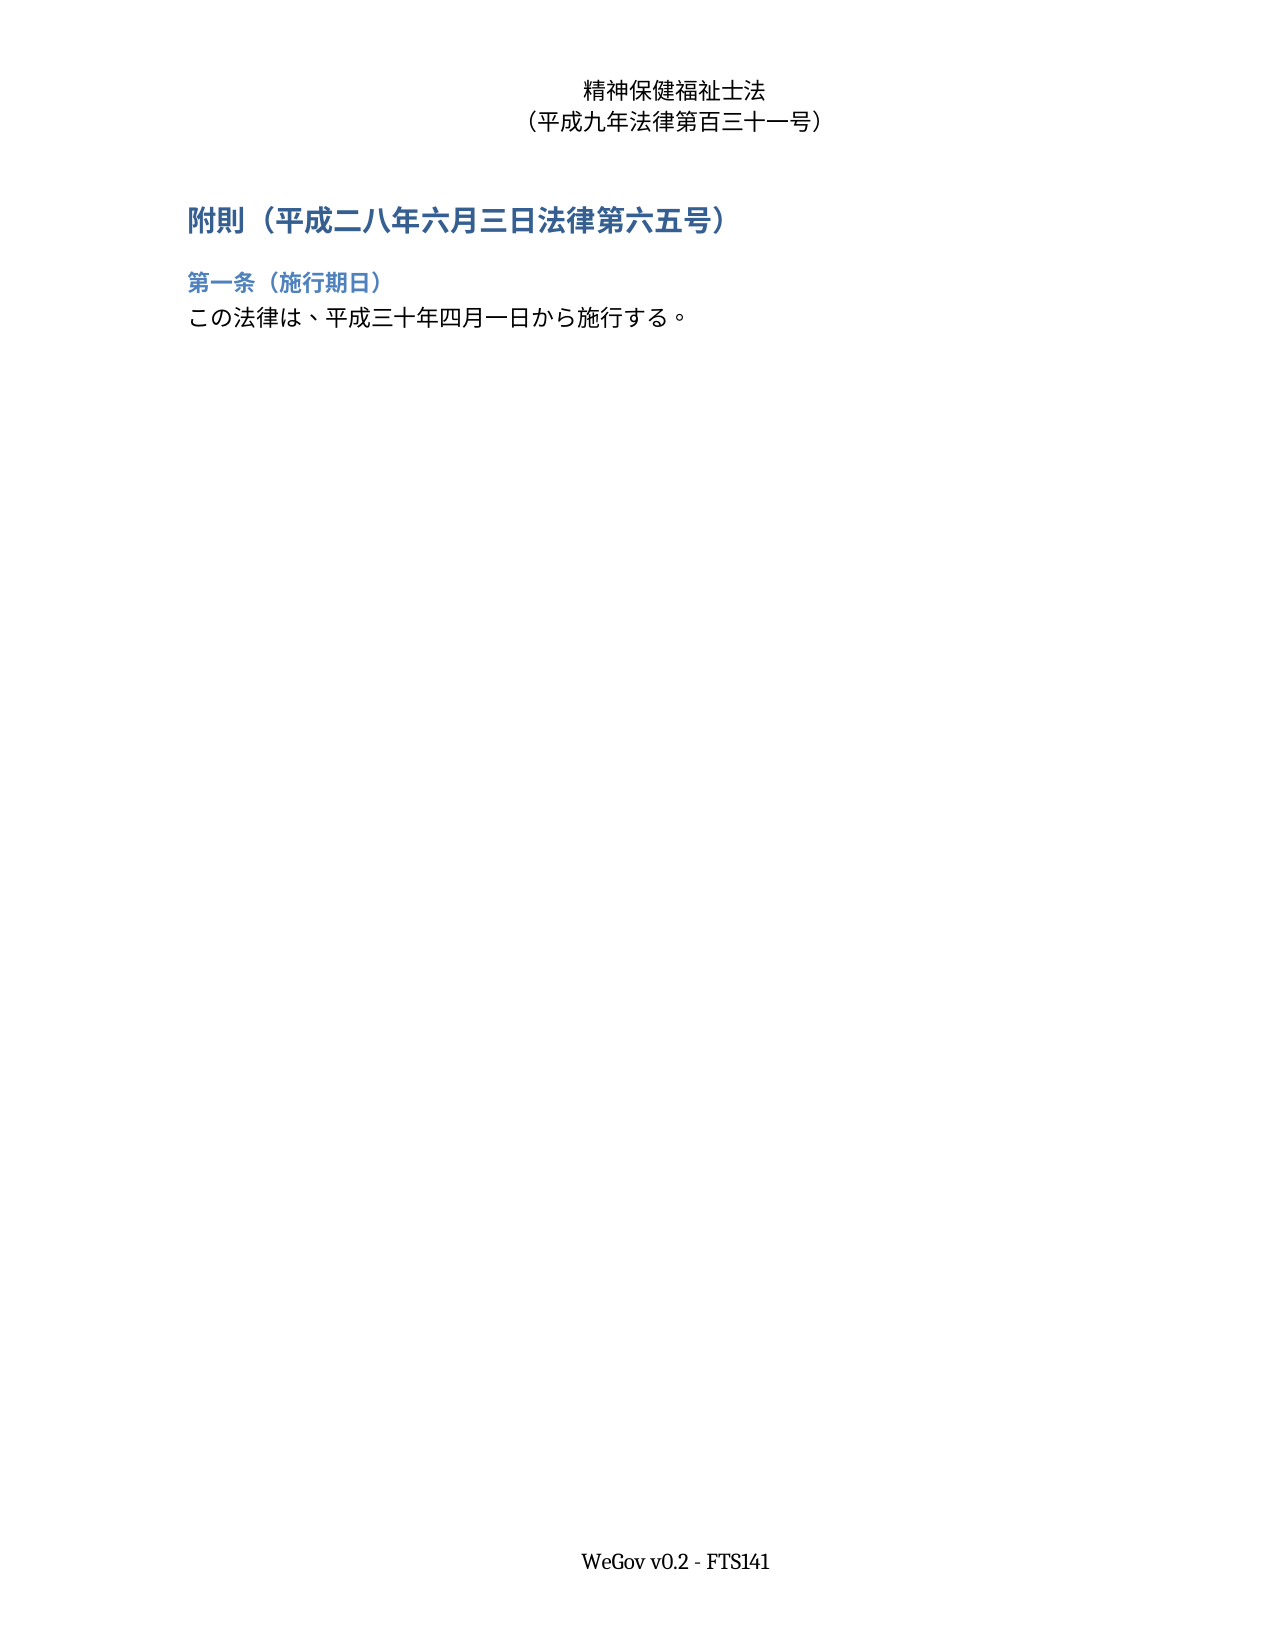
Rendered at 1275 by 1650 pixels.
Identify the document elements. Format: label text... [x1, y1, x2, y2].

text この法律は、平成三十年四月一日から施行する。 [187, 302, 1087, 334]
subtitle 附則（平成二八年六月三日法律第六五号） [187, 200, 1087, 240]
subtitle 第一条（施行期日） [187, 266, 1087, 298]
